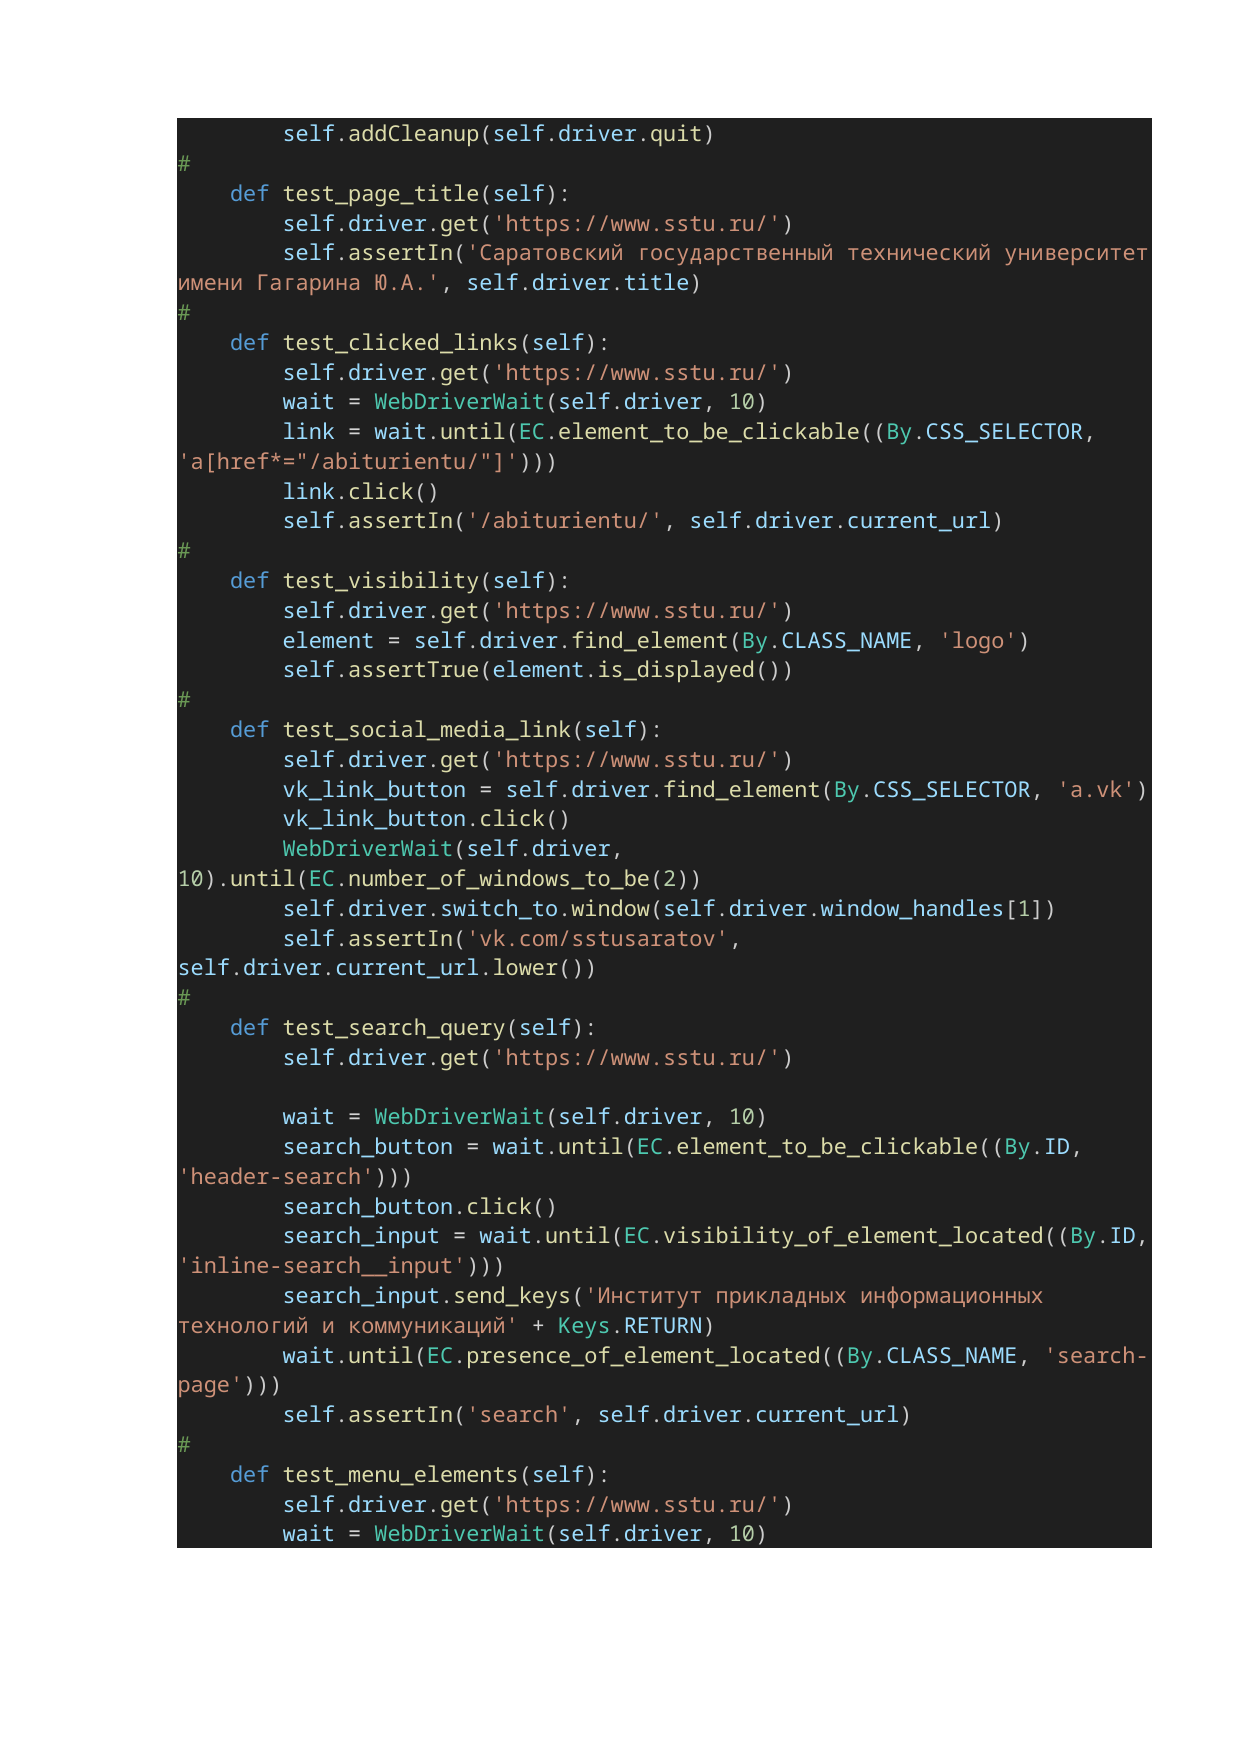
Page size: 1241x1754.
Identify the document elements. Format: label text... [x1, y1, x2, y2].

text link = wait.until(EC.element_to_be_clickable((By.CSS_SELECTOR, 'a[href*="/abiturientu/"]'))) [177, 416, 1152, 476]
text self.assertIn('vk.com/sstusaratov', self.driver.current_url.lower()) [177, 922, 1152, 982]
text search_input.send_keys('Институт прикладных информационных технологий и коммуникаций' + Keys.RETURN) [177, 1280, 1152, 1339]
text self.driver.get('https://www.sstu.ru/') [177, 356, 1152, 386]
text vk_link_button.click() [177, 803, 1152, 833]
text self.driver.get('https://www.sstu.ru/') [177, 744, 1152, 773]
text element = self.driver.find_element(By.CLASS_NAME, 'logo') [177, 624, 1152, 654]
text search_input = wait.until(EC.visibility_of_element_located((By.ID, 'inline-search__input'))) [177, 1220, 1152, 1280]
text # [177, 535, 1152, 565]
text def test_page_title(self): [177, 178, 1152, 207]
text # [177, 684, 1152, 714]
text # [177, 982, 1152, 1012]
text self.driver.switch_to.window(self.driver.window_handles[1]) [177, 893, 1152, 922]
text self.driver.get('https://www.sstu.ru/') [177, 1042, 1152, 1071]
text wait.until(EC.presence_of_element_located((By.CLASS_NAME, 'search-page'))) [177, 1339, 1152, 1399]
text search_button = wait.until(EC.element_to_be_clickable((By.ID, 'header-search'))) [177, 1131, 1152, 1191]
text # [177, 148, 1152, 178]
text self.assertIn('search', self.driver.current_url) [177, 1399, 1152, 1429]
text search_button.click() [177, 1191, 1152, 1220]
text def test_social_media_link(self): [177, 714, 1152, 744]
text self.driver.get('https://www.sstu.ru/') [177, 207, 1152, 237]
text wait = WebDriverWait(self.driver, 10) [177, 386, 1152, 416]
text self.driver.get('https://www.sstu.ru/') [177, 1488, 1152, 1518]
text def test_clicked_links(self): [177, 327, 1152, 356]
text def test_visibility(self): [177, 565, 1152, 595]
text link.click() [177, 476, 1152, 505]
text # [177, 297, 1152, 327]
text def test_menu_elements(self): [177, 1459, 1152, 1488]
text self.addCleanup(self.driver.quit) [177, 118, 1152, 148]
text wait = WebDriverWait(self.driver, 10) [177, 1101, 1152, 1131]
text # [177, 1429, 1152, 1459]
text vk_link_button = self.driver.find_element(By.CSS_SELECTOR, 'a.vk') [177, 773, 1152, 803]
text wait = WebDriverWait(self.driver, 10) [177, 1518, 1152, 1548]
text self.driver.get('https://www.sstu.ru/') [177, 595, 1152, 624]
text def test_search_query(self): [177, 1012, 1152, 1042]
text self.assertTrue(element.is_displayed()) [177, 654, 1152, 684]
text WebDriverWait(self.driver, 10).until(EC.number_of_windows_to_be(2)) [177, 833, 1152, 893]
text self.assertIn('Саратовский государственный технический университет имени Гагарина Ю.А.', self.driver.title) [177, 237, 1152, 297]
text self.assertIn('/abiturientu/', self.driver.current_url) [177, 505, 1152, 535]
